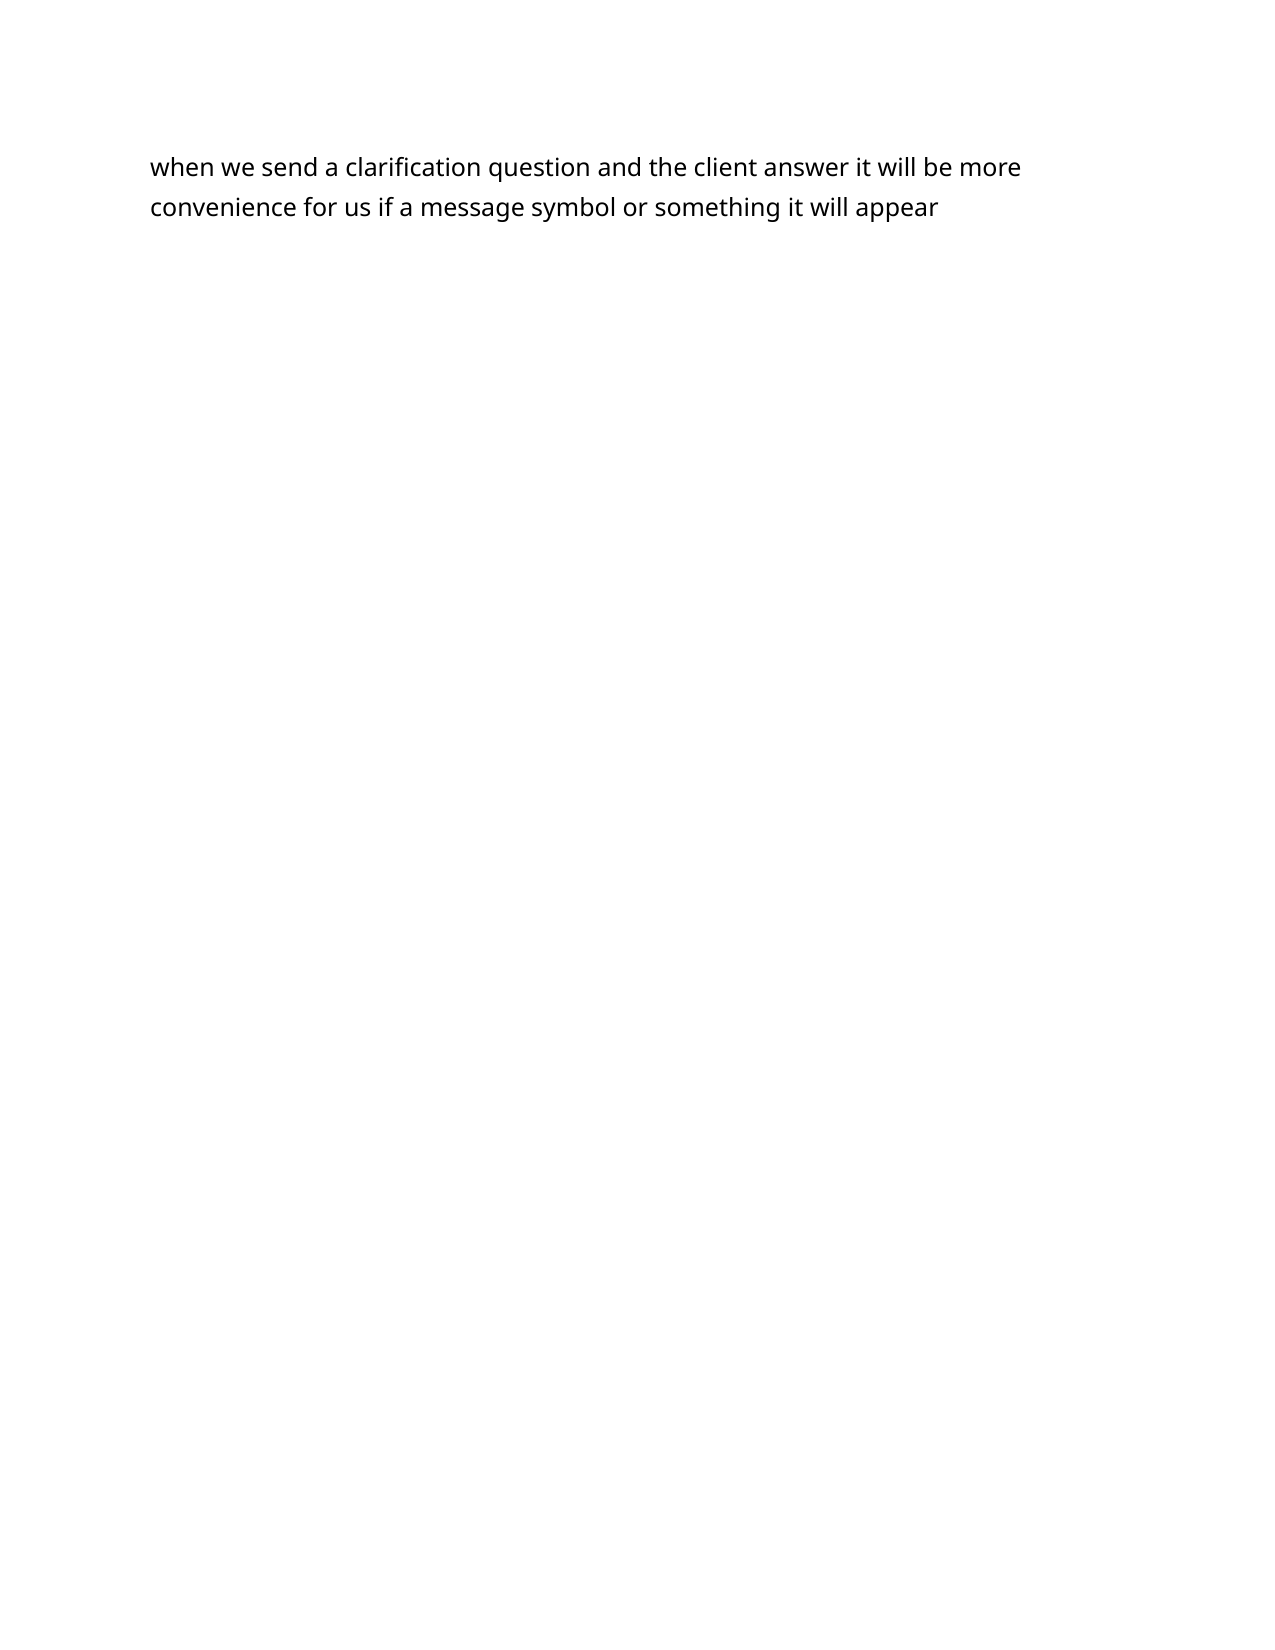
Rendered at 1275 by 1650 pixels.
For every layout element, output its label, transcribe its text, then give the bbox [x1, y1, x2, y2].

text when we send a clarification question and the client answer it will be more convenience for us if a message symbol or something it will appear [150, 150, 1125, 223]
